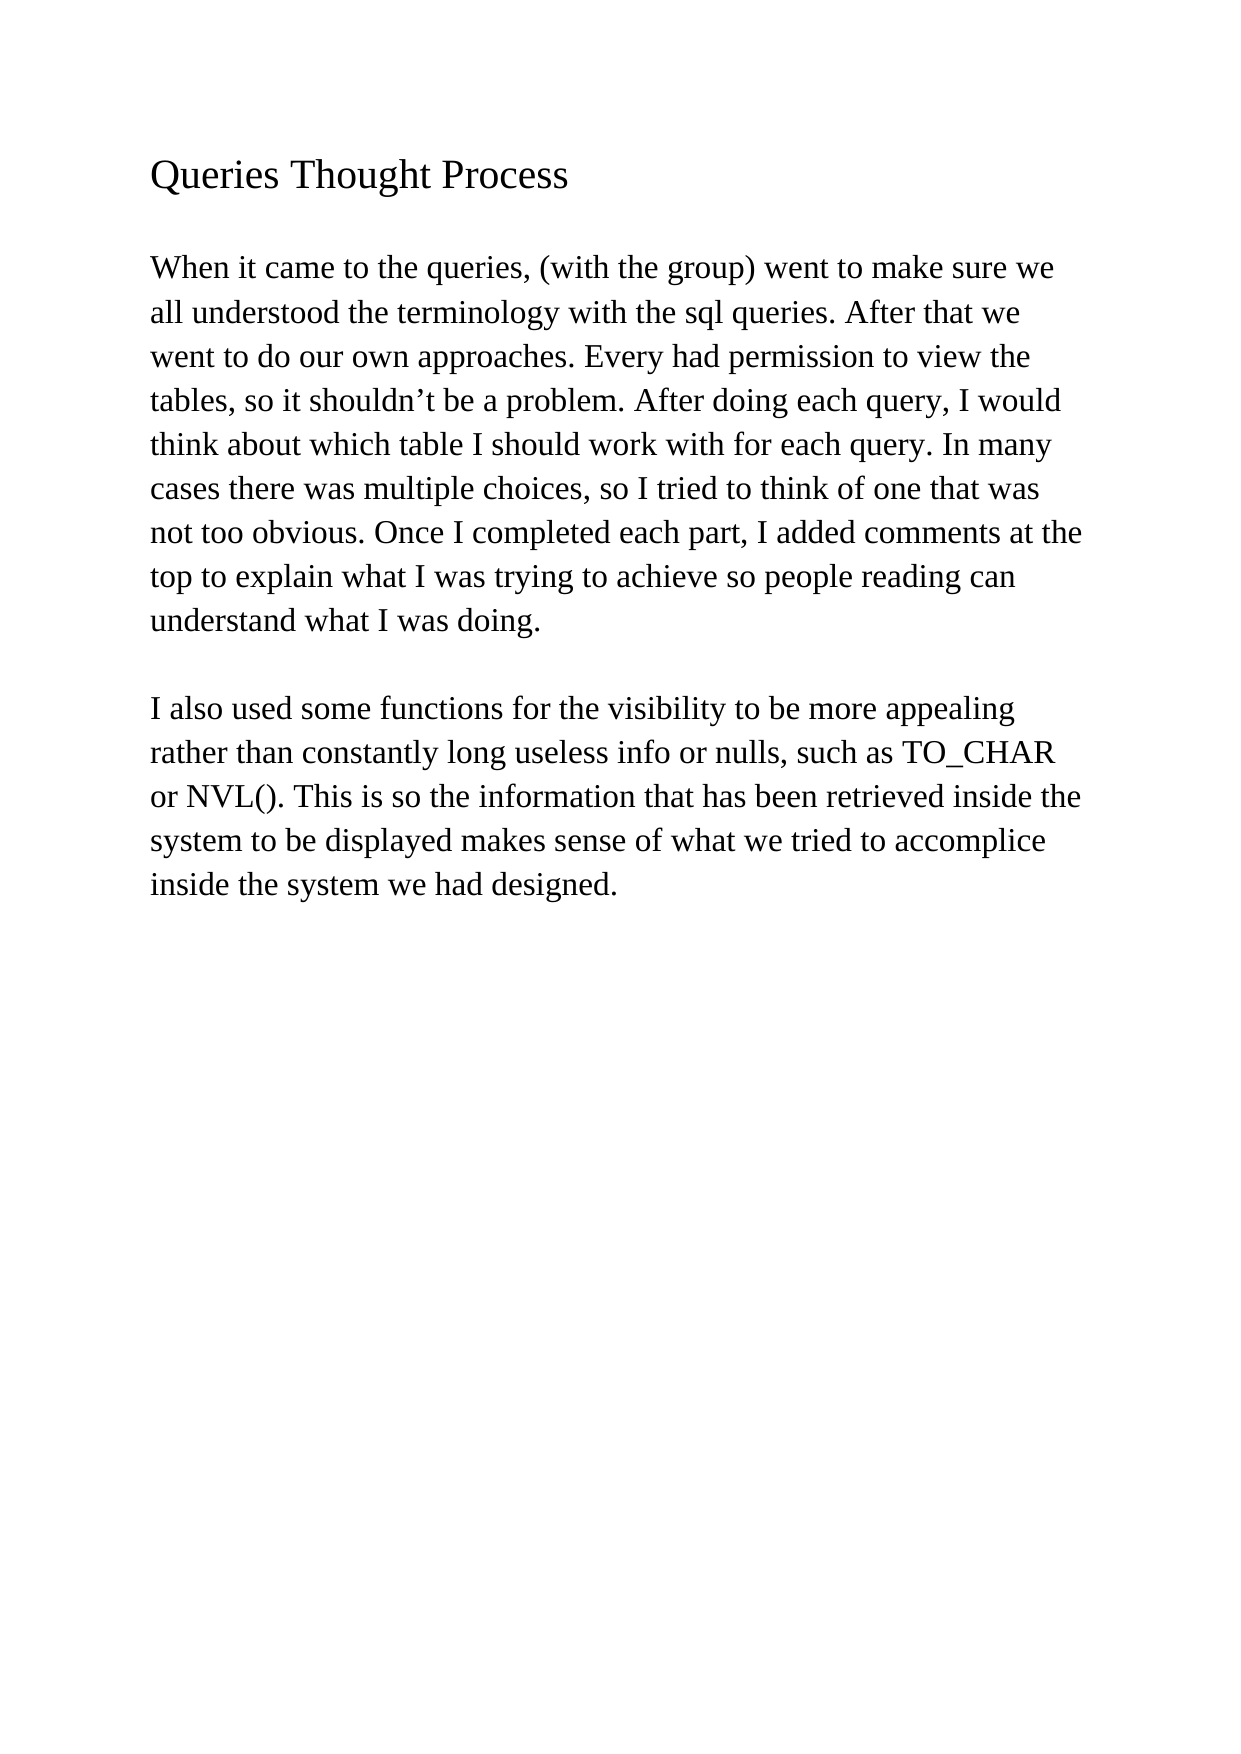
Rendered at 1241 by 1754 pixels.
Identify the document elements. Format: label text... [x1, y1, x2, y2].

text When it came to the queries, (with the group) went to make sure we all understood the terminology with the sql queries. After that we went to do our own approaches. Every had permission to view the tables, so it shouldn’t be a problem. After doing each query, I would think about which table I should work with for each query. In many cases there was multiple choices, so I tried to think of one that was not too obvious. Once I completed each part, I added comments at the top to explain what I was trying to achieve so people reading can understand what I was doing. [150, 248, 1090, 639]
subtitle Queries Thought Process [150, 150, 1090, 198]
text I also used some functions for the visibility to be more appealing rather than constantly long useless info or nulls, such as TO_CHAR or NVL(). This is so the information that has been retrieved inside the system to be displayed makes sense of what we tried to accomplice inside the system we had designed. [150, 688, 1090, 903]
